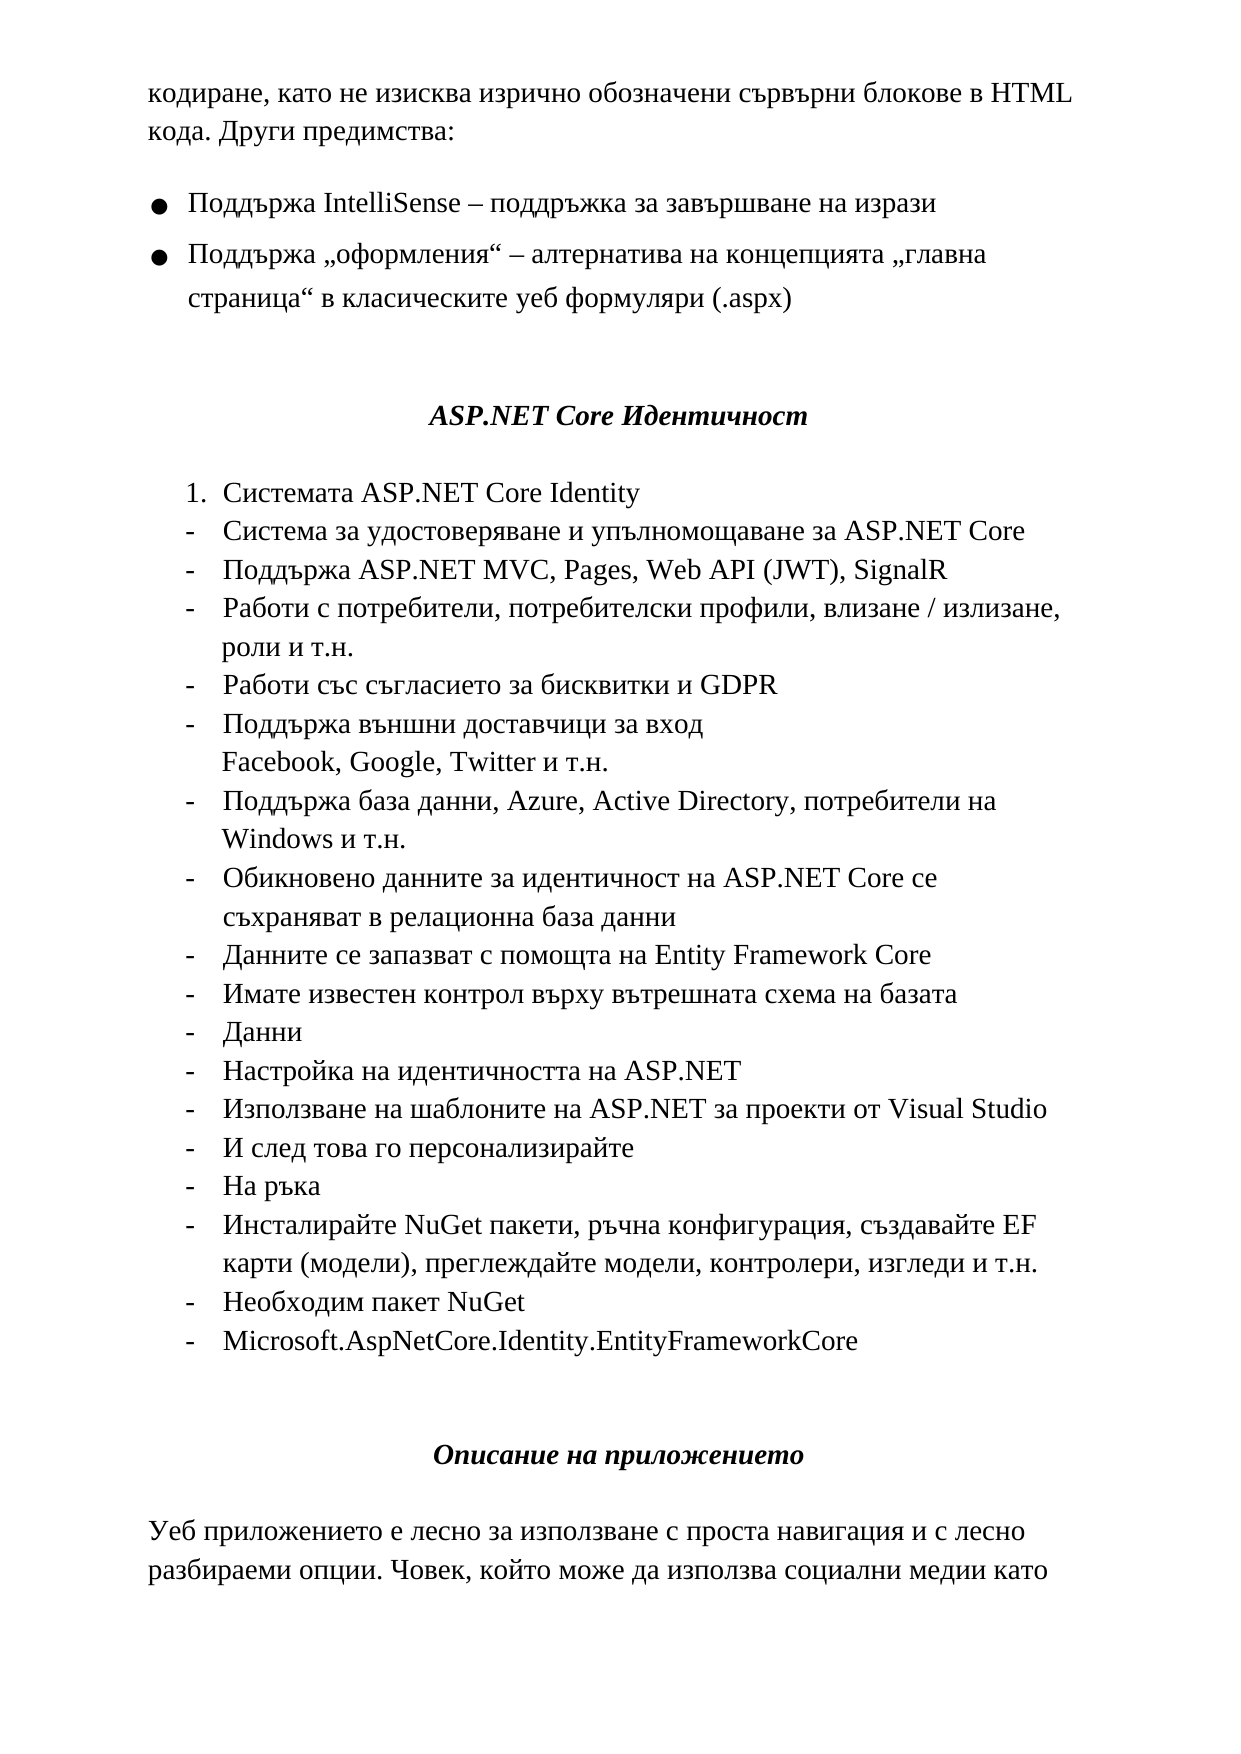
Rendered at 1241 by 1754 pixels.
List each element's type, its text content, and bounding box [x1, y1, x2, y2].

list Данни [185, 1014, 1093, 1048]
list Инсталирайте NuGet пакети, ръчна конфигурация, създавайте EF карти (модели), преглеждайте модели, контролери, изгледи и т.н. [185, 1207, 1093, 1279]
list Обикновено данните за идентичност на ASP.NET Core се [185, 860, 1093, 894]
list Системата ASP.NET Core Identity [185, 475, 1093, 508]
list Поддържа IntelliSense – поддръжка за завършване на изрази [150, 181, 1093, 224]
list Имате известен контрол върху вътрешната схема на базата [185, 976, 1093, 1009]
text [148, 75, 1093, 147]
list Поддържа „оформления“ – алтернатива на концепцията „главна страница“ в класическите уеб формуляри (.aspx) [150, 233, 1093, 314]
text ASP.NET Core Идентичност [148, 398, 1093, 431]
list Необходим пакет NuGet [185, 1284, 1093, 1318]
text Facebook, Google, Twitter и т.н. [148, 744, 1093, 778]
text роли и т.н. [148, 629, 1093, 662]
list Microsoft.AspNetCore.Identity.EntityFrameworkCore [185, 1323, 1093, 1356]
list Работи с потребители, потребителски профили, влизане / излизане, [185, 590, 1093, 624]
list Поддържа база данни, Azure, Active Directory, потребители на [185, 783, 1093, 817]
list Използване на шаблоните на ASP.NET за проекти от Visual Studio [185, 1091, 1093, 1125]
list И след това го персонализирайте [185, 1130, 1093, 1163]
text Windows и т.н. [148, 822, 1093, 855]
list Система за удостоверяване и упълномощаване за ASP.NET Core [185, 513, 1093, 547]
list Настройка на идентичността на ASP.NET [185, 1053, 1093, 1086]
text съхраняват в релационна база данни [223, 899, 1093, 932]
text Описание на приложението [148, 1437, 1093, 1471]
list Поддържа външни доставчици за вход [185, 706, 1093, 739]
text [148, 1513, 1093, 1585]
list Работи със съгласието за бисквитки и GDPR [185, 667, 1093, 701]
list Поддържа ASP.NET MVC, Pages, Web API (JWT), SignalR [185, 552, 1093, 585]
list На ръка [185, 1168, 1093, 1202]
list Данните се запазват с помощта на Entity Framework Core [185, 937, 1093, 971]
